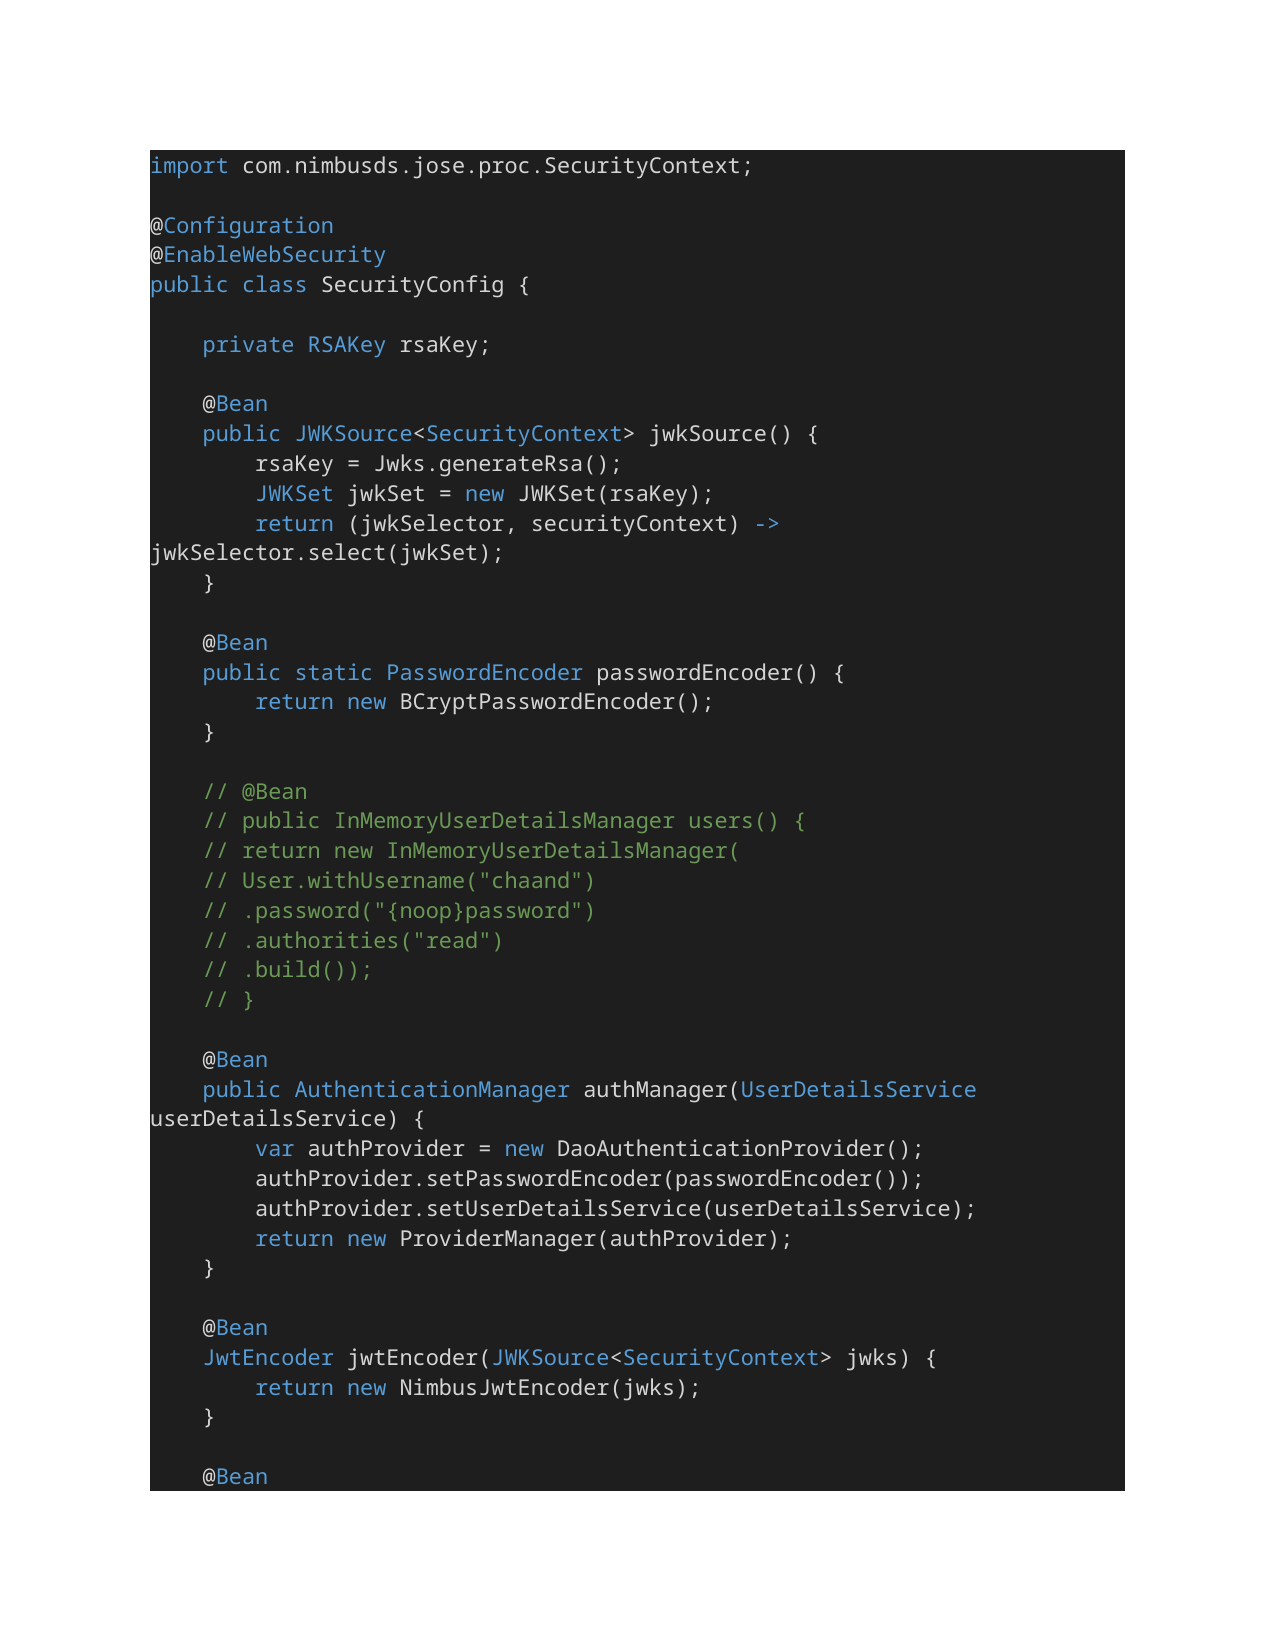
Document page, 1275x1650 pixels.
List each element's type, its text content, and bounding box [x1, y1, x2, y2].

text } [150, 716, 1125, 746]
text var authProvider = new DaoAuthenticationProvider(); [150, 1133, 1125, 1163]
text // User.withUsername("chaand") [150, 865, 1125, 895]
text public AuthenticationManager authManager(UserDetailsService userDetailsService) { [150, 1073, 1125, 1133]
text // return new InMemoryUserDetailsManager( [150, 835, 1125, 865]
text @EnableWebSecurity [150, 239, 1125, 269]
text @Bean [150, 1312, 1125, 1342]
text return new NimbusJwtEncoder(jwks); [150, 1371, 1125, 1401]
text public static PasswordEncoder passwordEncoder() { [150, 656, 1125, 686]
text // .password("{noop}password") [150, 895, 1125, 924]
text JWKSet jwkSet = new JWKSet(rsaKey); [150, 478, 1125, 507]
text rsaKey = Jwks.generateRsa(); [150, 448, 1125, 478]
text @Bean [150, 388, 1125, 418]
text private RSAKey rsaKey; [150, 329, 1125, 358]
text // .build()); [150, 954, 1125, 984]
text } [150, 567, 1125, 597]
text authProvider.setUserDetailsService(userDetailsService); [150, 1193, 1125, 1222]
text @Bean [150, 1461, 1125, 1491]
text JwtEncoder jwtEncoder(JWKSource<SecurityContext> jwks) { [150, 1342, 1125, 1371]
text return new ProviderManager(authProvider); [150, 1222, 1125, 1252]
text return new BCryptPasswordEncoder(); [150, 686, 1125, 716]
text // @Bean [150, 776, 1125, 805]
text @Configuration [150, 209, 1125, 239]
text authProvider.setPasswordEncoder(passwordEncoder()); [150, 1163, 1125, 1193]
text // } [150, 984, 1125, 1014]
text return (jwkSelector, securityContext) -> jwkSelector.select(jwkSet); [150, 507, 1125, 567]
text @Bean [150, 1044, 1125, 1073]
text // public InMemoryUserDetailsManager users() { [150, 805, 1125, 835]
text } [150, 1401, 1125, 1431]
text // .authorities("read") [150, 924, 1125, 954]
text } [150, 1252, 1125, 1282]
text @Bean [150, 627, 1125, 656]
text public class SecurityConfig { [150, 269, 1125, 299]
text public JWKSource<SecurityContext> jwkSource() { [150, 418, 1125, 448]
text import com.nimbusds.jose.proc.SecurityContext; [150, 150, 1125, 180]
